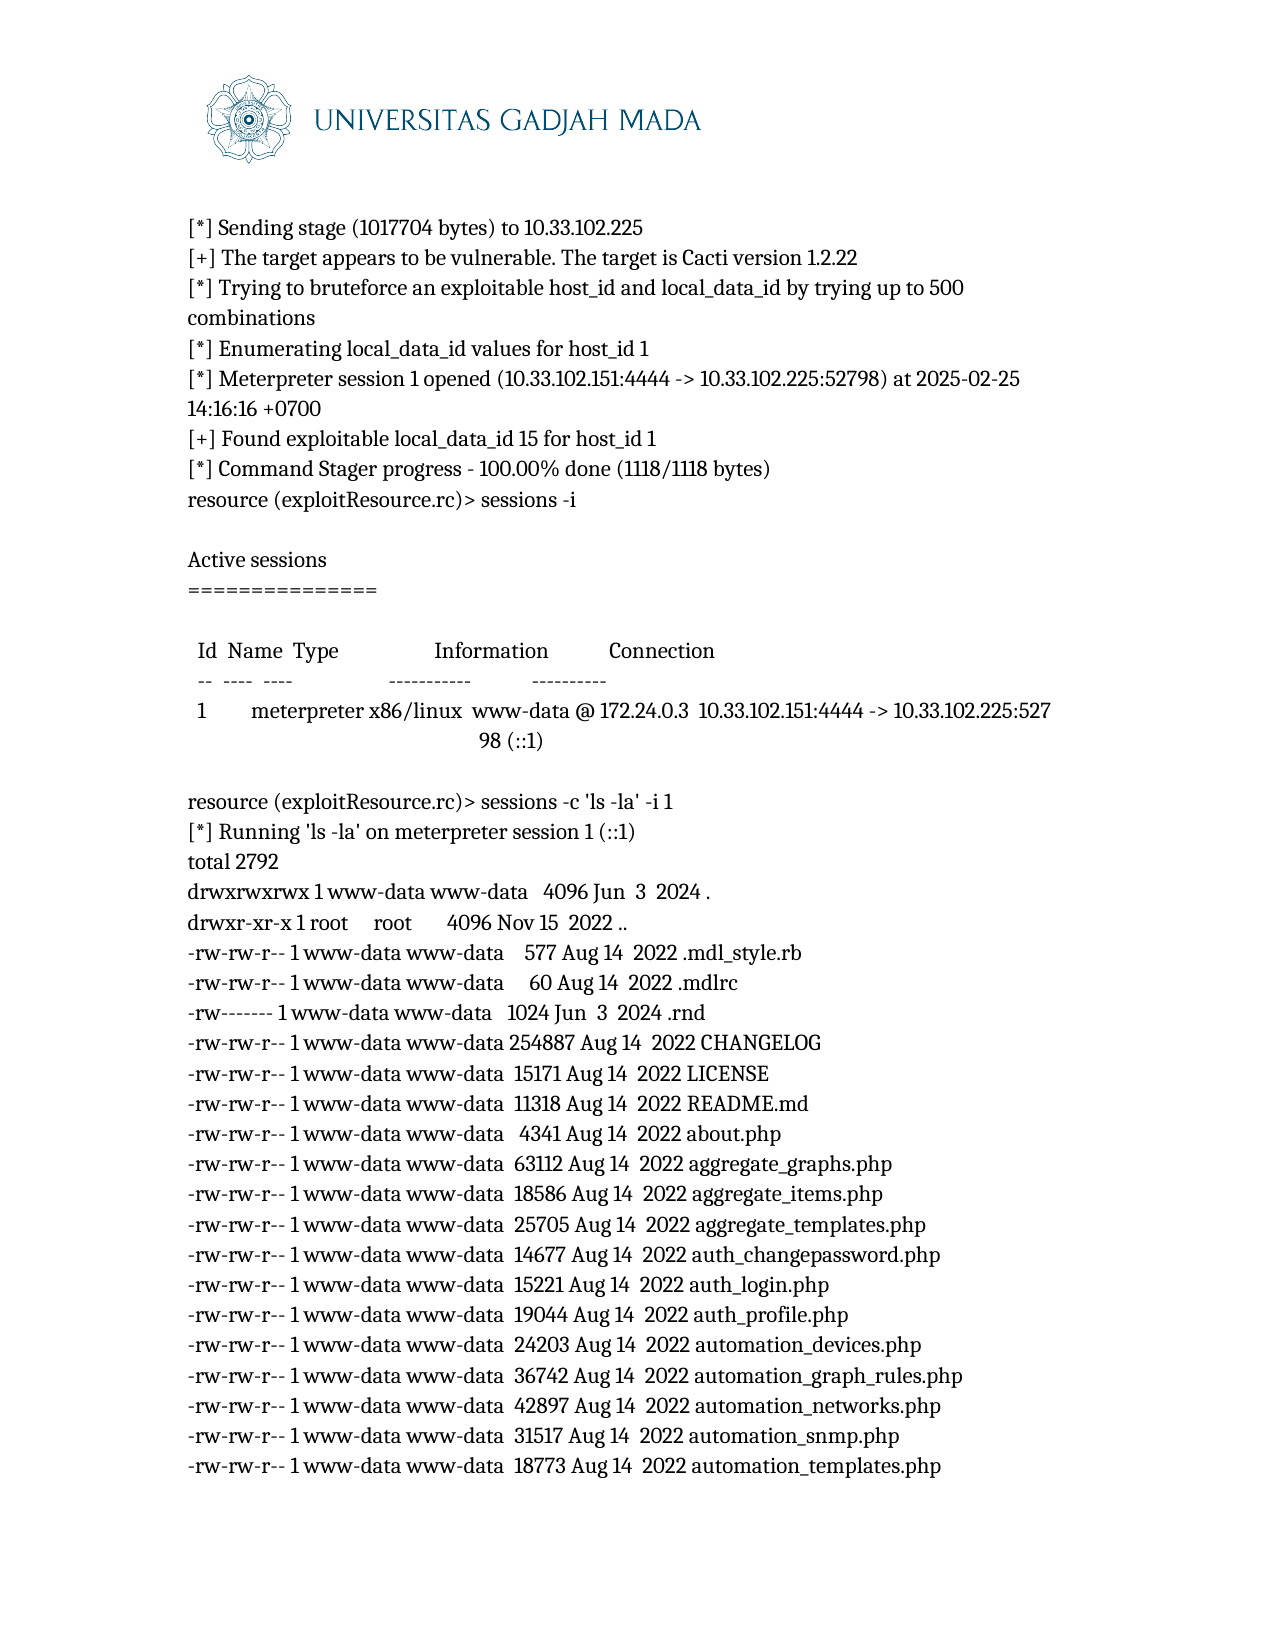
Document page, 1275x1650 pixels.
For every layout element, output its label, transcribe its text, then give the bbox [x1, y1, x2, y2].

picture [206, 75, 702, 164]
